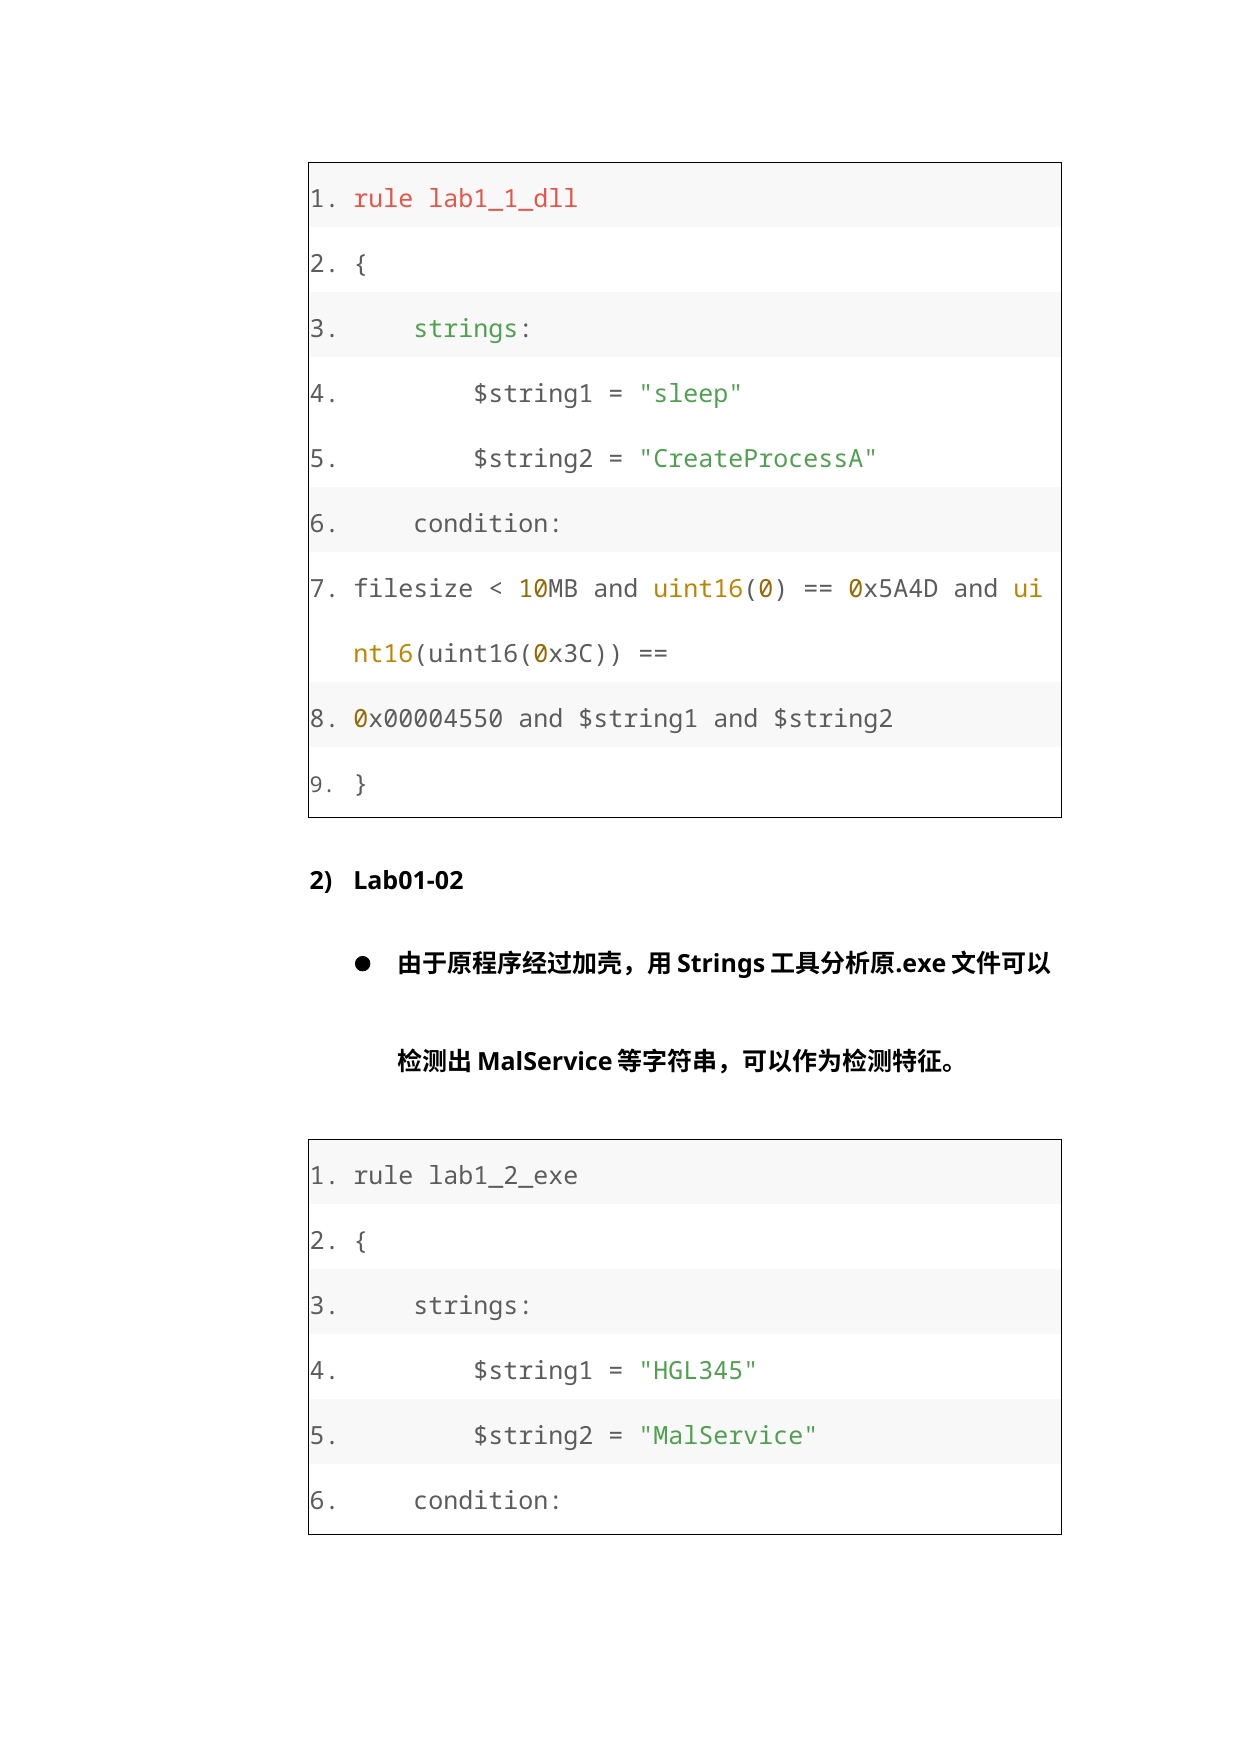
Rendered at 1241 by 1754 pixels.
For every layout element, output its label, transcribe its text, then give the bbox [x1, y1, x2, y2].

list $string2 = "CreateProcessA" [309, 422, 1061, 487]
list filesize < 10MB and uint16(0) == 0x5A4D and uint16(uint16(0x3C)) == [309, 552, 1061, 682]
list $string1 = "sleep" [309, 357, 1061, 422]
list strings: [309, 292, 1061, 357]
list { [309, 1204, 1061, 1269]
list $string2 = "MalService" [309, 1399, 1061, 1464]
list $string1 = "HGL345" [309, 1334, 1061, 1399]
list condition: [309, 1464, 1061, 1534]
list strings: [309, 1269, 1061, 1334]
list condition: [309, 487, 1061, 552]
list } [309, 747, 1061, 817]
list { [309, 227, 1061, 292]
list rule lab1_1_dll [309, 163, 1061, 227]
list rule lab1_2_exe [309, 1140, 1061, 1204]
list 0x00004550 and $string1 and $string2 [309, 682, 1061, 747]
list 由于原程序经过加壳，用Strings工具分析原.exe文件可以检测出MalService等字符串，可以作为检测特征。 [353, 929, 1053, 1092]
list Lab01-02 [309, 847, 1053, 912]
